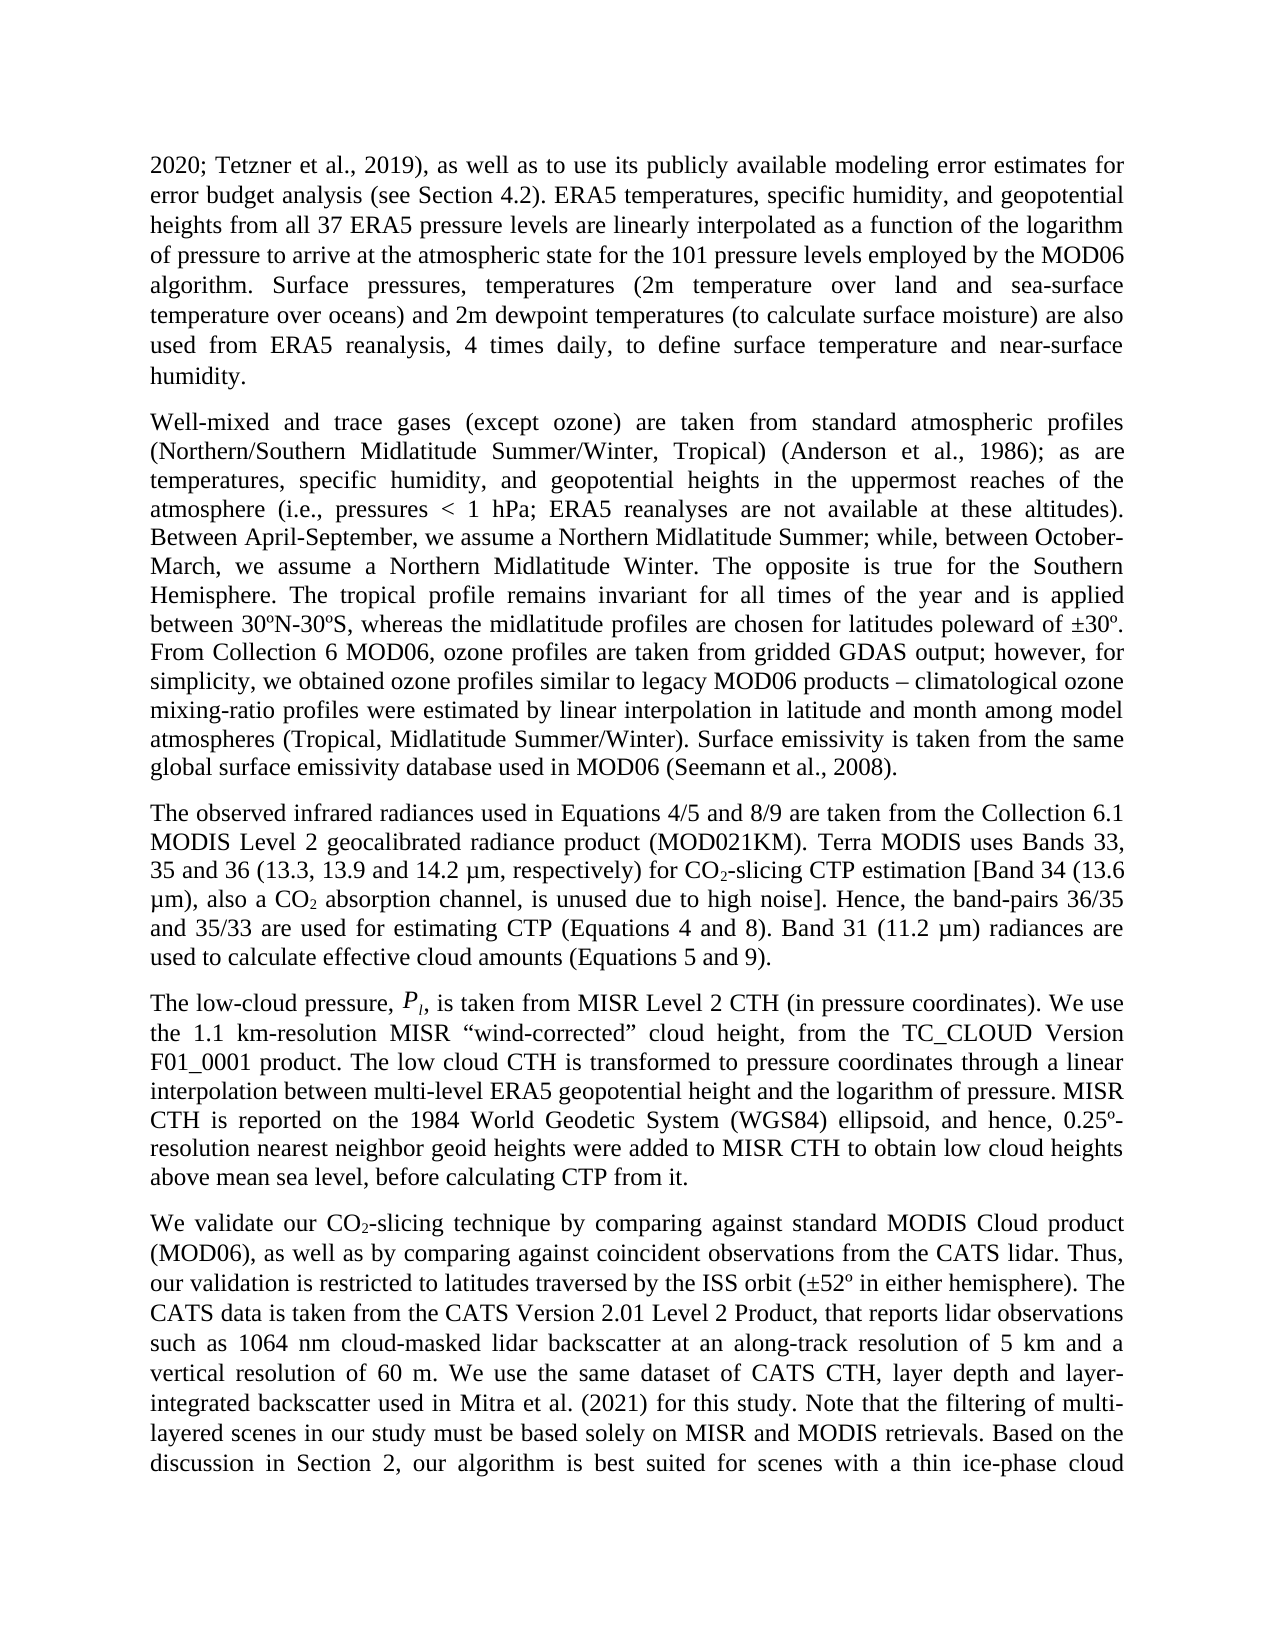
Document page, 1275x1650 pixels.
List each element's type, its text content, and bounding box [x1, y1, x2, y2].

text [150, 150, 1125, 389]
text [150, 1208, 1125, 1477]
text The low-cloud pressure, , is taken from MISR Level 2 CTH (in pressure coordinates). We use the 1.1 km-resolution MISR “wind-corrected” cloud height, from the TC_CLOUD Version F01_0001 product. The low cloud CTH is transformed to pressure coordinates through a linear interpolation between multi-level ERA5 geopotential height and the logarithm of pressure. MISR CTH is reported on the 1984 World Geodetic System (WGS84) ellipsoid, and hence, 0.25º-resolution nearest neighbor geoid heights were added to MISR CTH to obtain low cloud heights above mean sea level, before calculating CTP from it. [150, 987, 1125, 1191]
text The observed infrared radiances used in Equations 4/5 and 8/9 are taken from the Collection 6.1 MODIS Level 2 geocalibrated radiance product (MOD021KM). Terra MODIS uses Bands 33, 35 and 36 (13.3, 13.9 and 14.2 µm, respectively) for CO2-slicing CTP estimation [Band 34 (13.6 µm), also a CO2 absorption channel, is unused due to high noise]. Hence, the band-pairs 36/35 and 35/33 are used for estimating CTP (Equations 4 and 8). Band 31 (11.2 µm) radiances are used to calculate effective cloud amounts (Equations 5 and 9). [150, 798, 1125, 970]
text Well-mixed and trace gases (except ozone) are taken from standard atmospheric profiles (Northern/Southern Midlatitude Summer/Winter, Tropical) (Anderson et al., 1986); as are temperatures, specific humidity, and geopotential heights in the uppermost reaches of the atmosphere (i.e., pressures < 1 hPa; ERA5 reanalyses are not available at these altitudes). Between April-September, we assume a Northern Midlatitude Summer; while, between October-March, we assume a Northern Midlatitude Winter. The opposite is true for the Southern Hemisphere. The tropical profile remains invariant for all times of the year and is applied between 30ºN-30ºS, whereas the midlatitude profiles are chosen for latitudes poleward of ±30º. From Collection 6 MOD06, ozone profiles are taken from gridded GDAS output; however, for simplicity, we obtained ozone profiles similar to legacy MOD06 products – climatological ozone mixing-ratio profiles were estimated by linear interpolation in latitude and month among model atmospheres (Tropical, Midlatitude Summer/Winter). Surface emissivity is taken from the same global surface emissivity database used in MOD06 (Seemann et al., 2008). [150, 407, 1125, 781]
